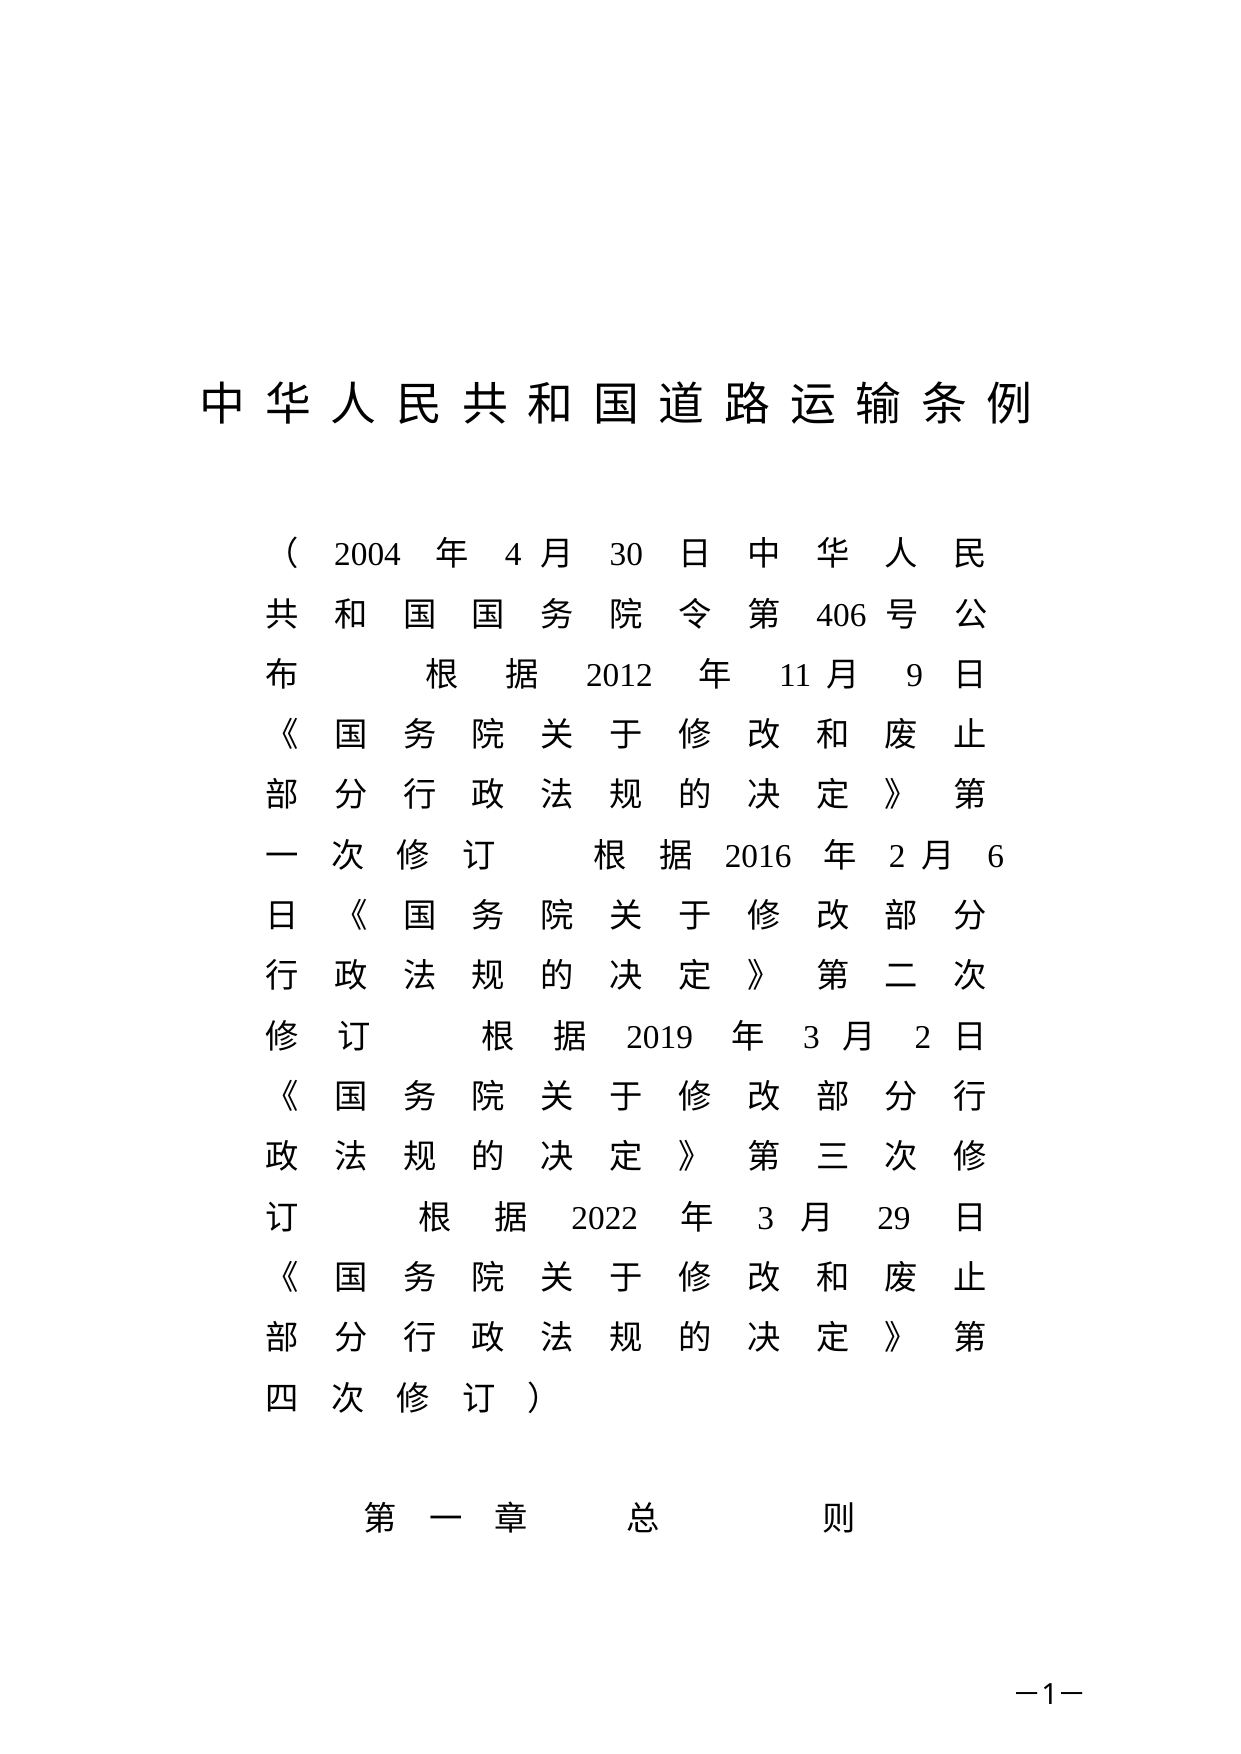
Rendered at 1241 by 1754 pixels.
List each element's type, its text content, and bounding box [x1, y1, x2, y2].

text （2004年4月30日中华人民共和国国务院令第406号公布 根据2012年11月9日《国务院关于修改和废止部分行政法规的决定》第一次修订 根据2016年2月6日《国务院关于修改部分行政法规的决定》第二次修订 根据2019年3月2日《国务院关于修改部分行政法规的决定》第三次修订 根据2022年3月29日《国务院关于修改和废止部分行政法规的决定》第四次修订） [232, 521, 1019, 1426]
text 第一章 总 则 [167, 1486, 1085, 1546]
text 中华人民共和国道路运输条例 [167, 340, 1085, 461]
